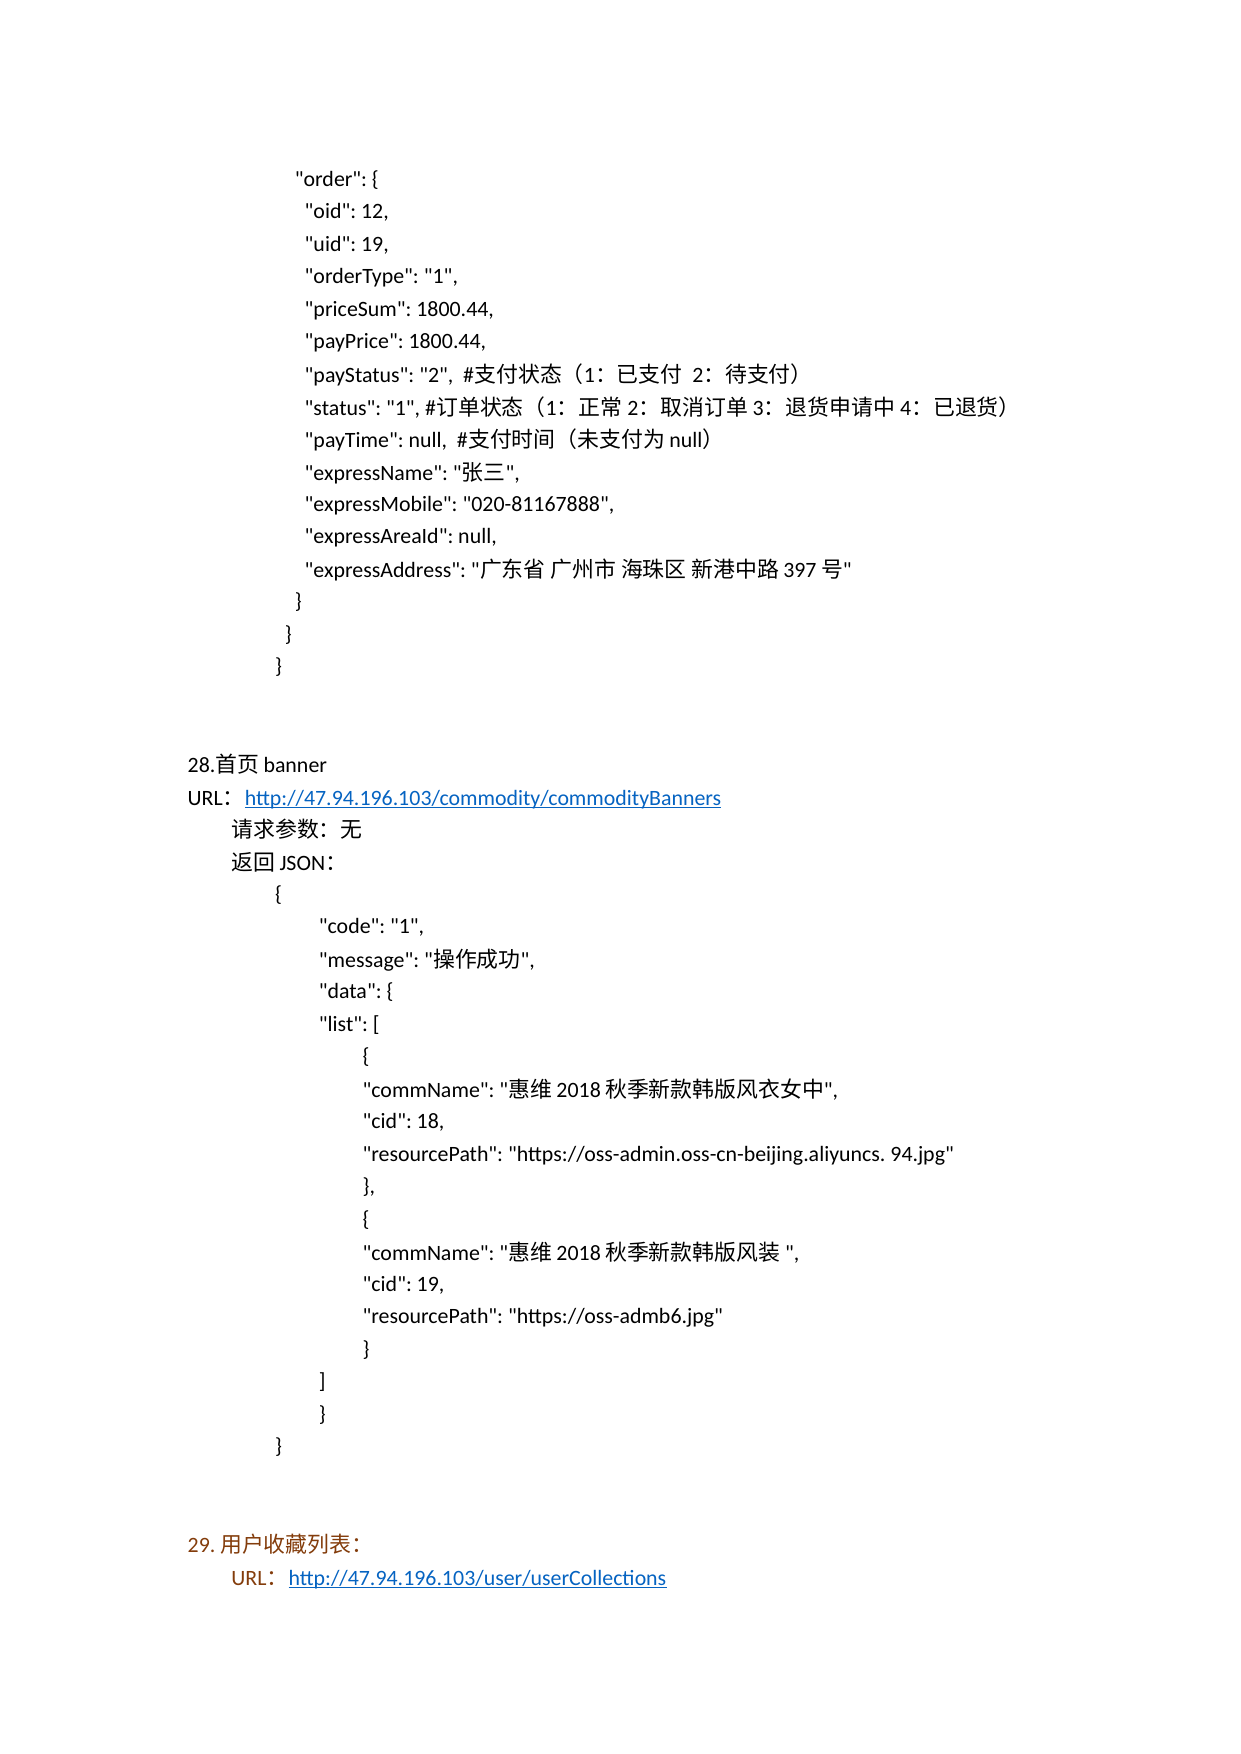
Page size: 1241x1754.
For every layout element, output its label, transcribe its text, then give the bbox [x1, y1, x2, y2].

text } [275, 1429, 1053, 1462]
text "oid": 12, [275, 194, 1053, 227]
text "orderType": "1", [275, 259, 1053, 292]
text URL：http://47.94.196.103/commodity/commodityBanners [187, 779, 1053, 812]
text } [187, 1397, 1053, 1429]
text 28.首页banner [187, 747, 1053, 779]
text "priceSum": 1800.44, [275, 292, 1053, 324]
text "expressMobile": "020-81167888", [275, 487, 1053, 519]
text "expressName": "张三", [275, 454, 1053, 487]
text "data": { [187, 974, 1053, 1007]
text "uid": 19, [275, 227, 1053, 259]
text { [187, 1039, 1053, 1072]
text URL：http://47.94.196.103/user/userCollections [187, 1559, 1053, 1592]
text "order": { [275, 162, 1053, 194]
text "cid": 19, [187, 1267, 1053, 1299]
text } [187, 1332, 1053, 1364]
text "status": "1", #订单状态（1：正常 2：取消订单 3：退货申请中 4：已退货） [275, 389, 1053, 422]
text } [275, 584, 1053, 617]
text "payPrice": 1800.44, [275, 324, 1053, 357]
text "message": "操作成功", [187, 942, 1053, 974]
text "commName": "惠维2018秋季新款韩版风装 ", [187, 1234, 1053, 1267]
text "list": [ [187, 1007, 1053, 1039]
text "payStatus": "2", #支付状态（1：已支付 2：待支付） [275, 357, 1053, 389]
text "expressAreaId": null, [275, 519, 1053, 552]
text "resourcePath": "https://oss-admb6.jpg" [187, 1299, 1053, 1332]
text } [275, 617, 1053, 649]
text 请求参数：无 [187, 812, 1053, 844]
text "resourcePath": "https://oss-admin.oss-cn-beijing.aliyuncs. 94.jpg" [187, 1137, 1053, 1169]
text { [187, 877, 1053, 909]
text "code": "1", [187, 909, 1053, 942]
list 用户收藏列表： [187, 1527, 1053, 1559]
text { [187, 1202, 1053, 1234]
text "expressAddress": "广东省 广州市 海珠区 新港中路397号" [275, 552, 1053, 584]
text } [275, 649, 1053, 682]
text "cid": 18, [187, 1104, 1053, 1137]
text 返回JSON： [187, 844, 1053, 877]
text "commName": "惠维2018秋季新款韩版风衣女中", [187, 1072, 1053, 1104]
text }, [187, 1169, 1053, 1202]
text "payTime": null, #支付时间（未支付为null） [275, 422, 1053, 454]
text ] [187, 1364, 1053, 1397]
